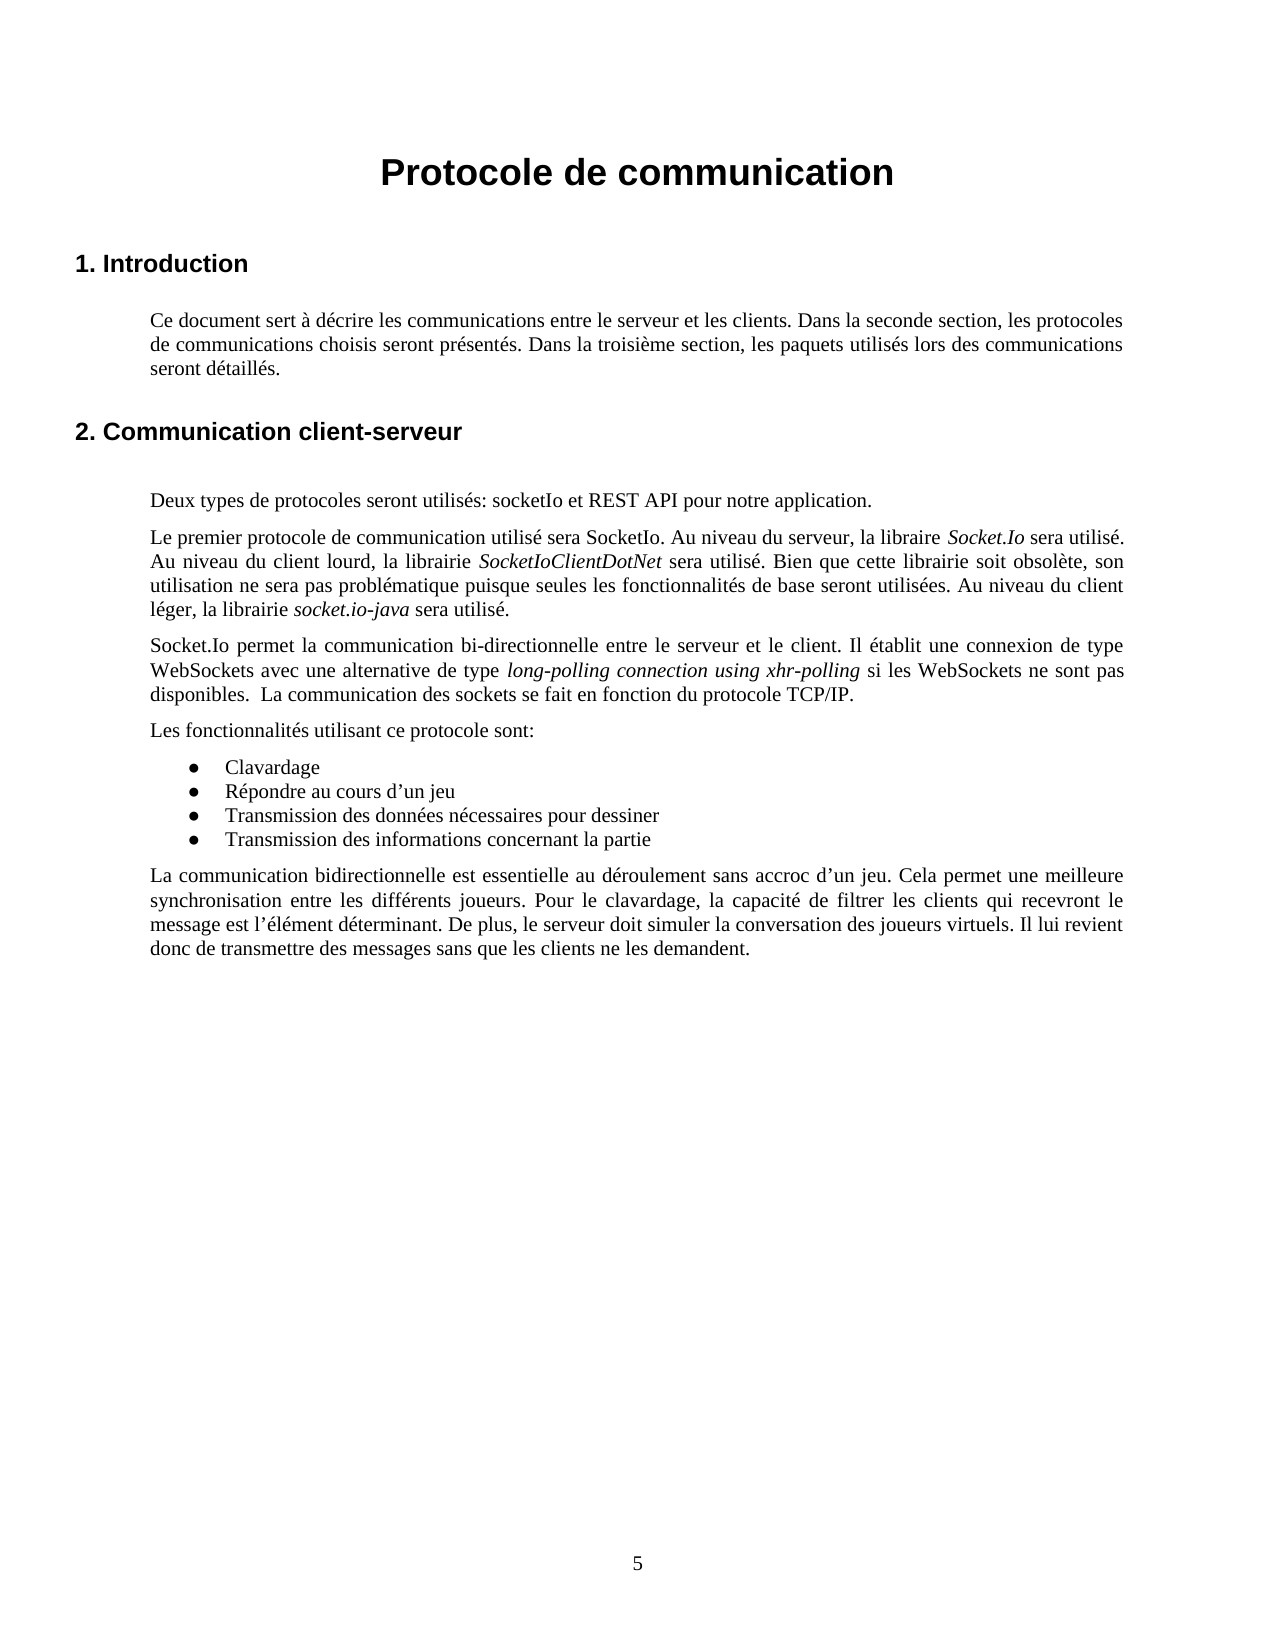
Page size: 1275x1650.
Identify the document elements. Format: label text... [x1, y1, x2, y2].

text Socket.Io permet la communication bi-directionnelle entre le serveur et le client. Il établit une connexion de type WebSockets avec une alternative de type long-polling connection using xhr-polling si les WebSockets ne sont pas disponibles. La communication des sockets se fait en fonction du protocole TCP/IP. [150, 633, 1125, 706]
subtitle 1. Introduction [75, 249, 1125, 277]
subtitle 2. Communication client-serveur [75, 417, 1125, 445]
list Transmission des données nécessaires pour dessiner [187, 803, 1125, 827]
list Transmission des informations concernant la partie [187, 827, 1125, 851]
text Le premier protocole de communication utilisé sera SocketIo. Au niveau du serveur, la libraire Socket.Io sera utilisé. Au niveau du client lourd, la librairie SocketIoClientDotNet sera utilisé. Bien que cette librairie soit obsolète, son utilisation ne sera pas problématique puisque seules les fonctionnalités de base seront utilisées. Au niveau du client léger, la librairie socket.io-java sera utilisé. [150, 525, 1125, 621]
list Répondre au cours d’un jeu [187, 779, 1125, 803]
text La communication bidirectionnelle est essentielle au déroulement sans accroc d’un jeu. Cela permet une meilleure synchronisation entre les différents joueurs. Pour le clavardage, la capacité de filtrer les clients qui recevront le message est l’élément déterminant. De plus, le serveur doit simuler la conversation des joueurs virtuels. Il lui revient donc de transmettre des messages sans que les clients ne les demandent. [150, 863, 1125, 960]
text Deux types de protocoles seront utilisés: socketIo et REST API pour notre application. [150, 488, 1125, 512]
text Ce document sert à décrire les communications entre le serveur et les clients. Dans la seconde section, les protocoles de communications choisis seront présentés. Dans la troisième section, les paquets utilisés lors des communications seront détaillés. [150, 308, 1125, 380]
list Clavardage [187, 755, 1125, 779]
title Protocole de communication [150, 150, 1125, 193]
text Les fonctionnalités utilisant ce protocole sont: [150, 718, 1125, 742]
